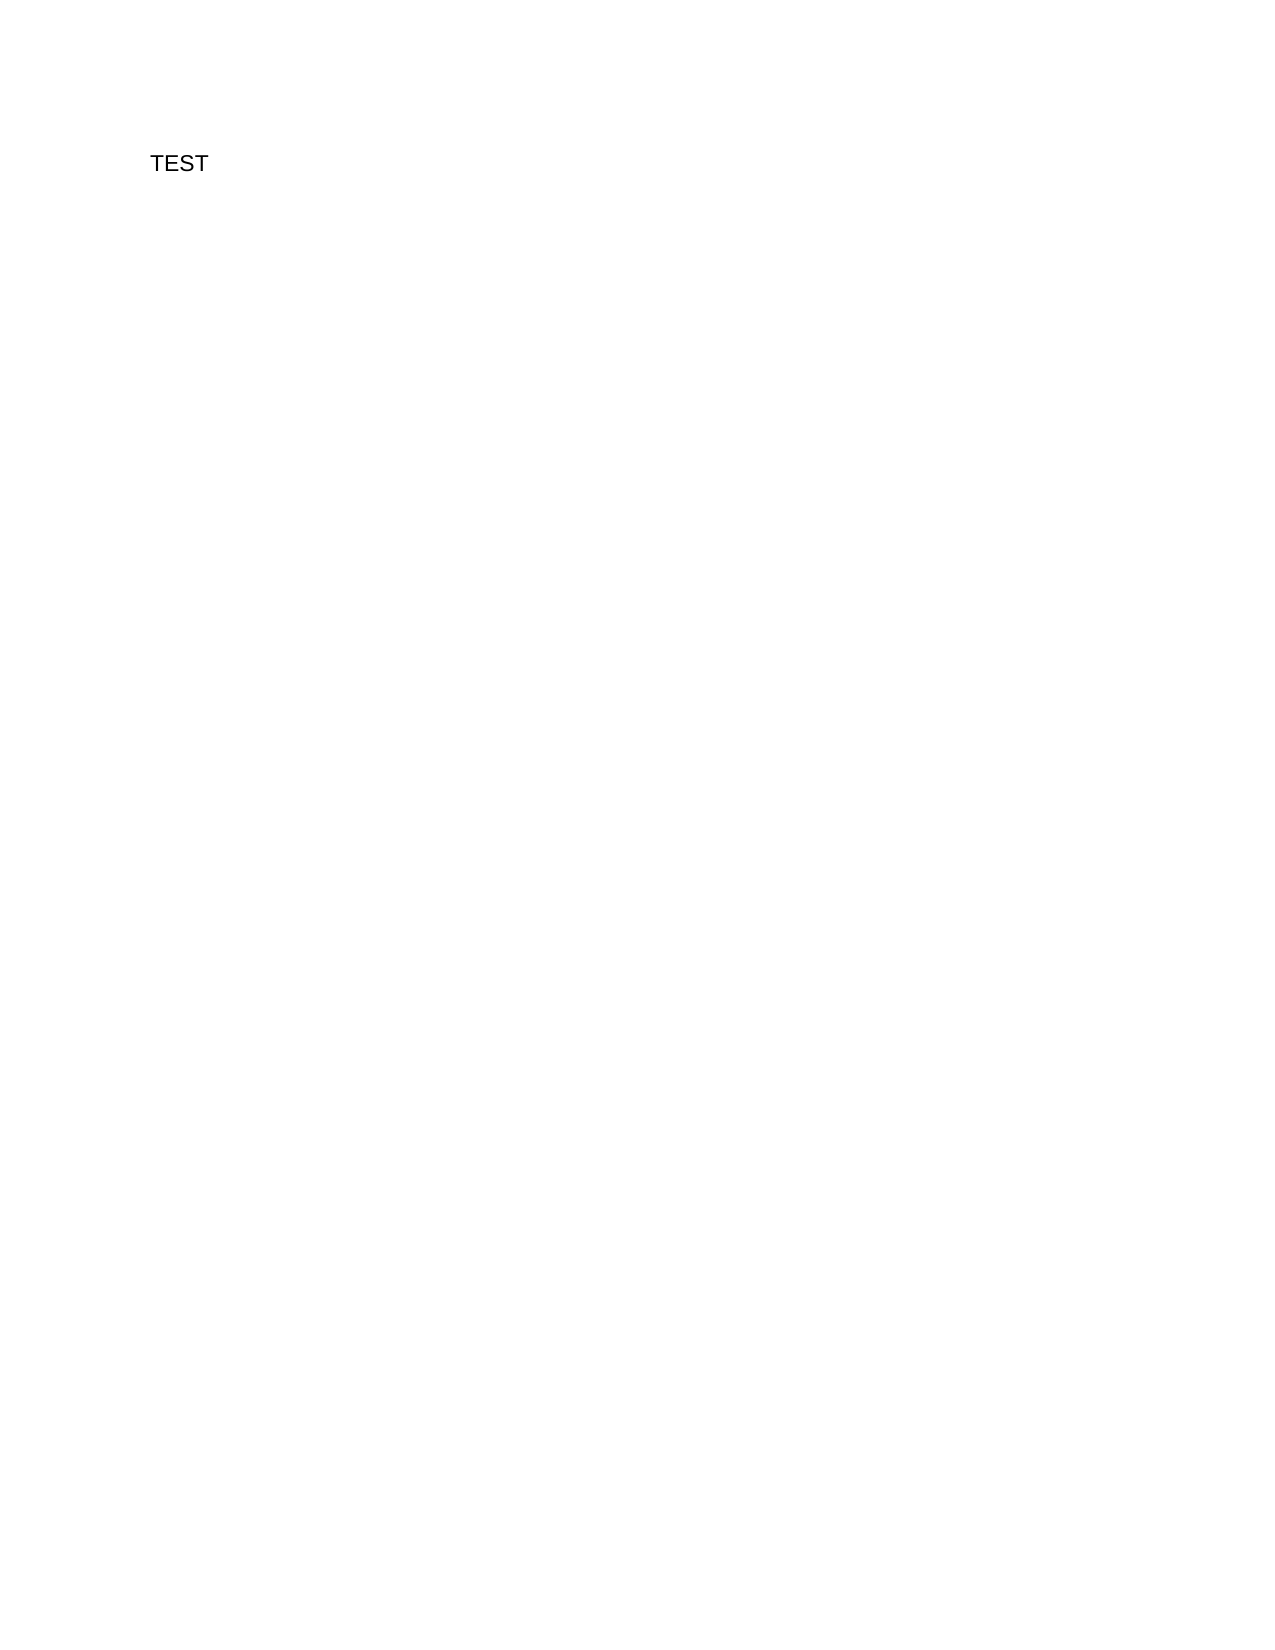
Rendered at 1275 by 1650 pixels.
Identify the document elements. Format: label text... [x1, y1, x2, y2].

text TEST [150, 150, 1125, 176]
